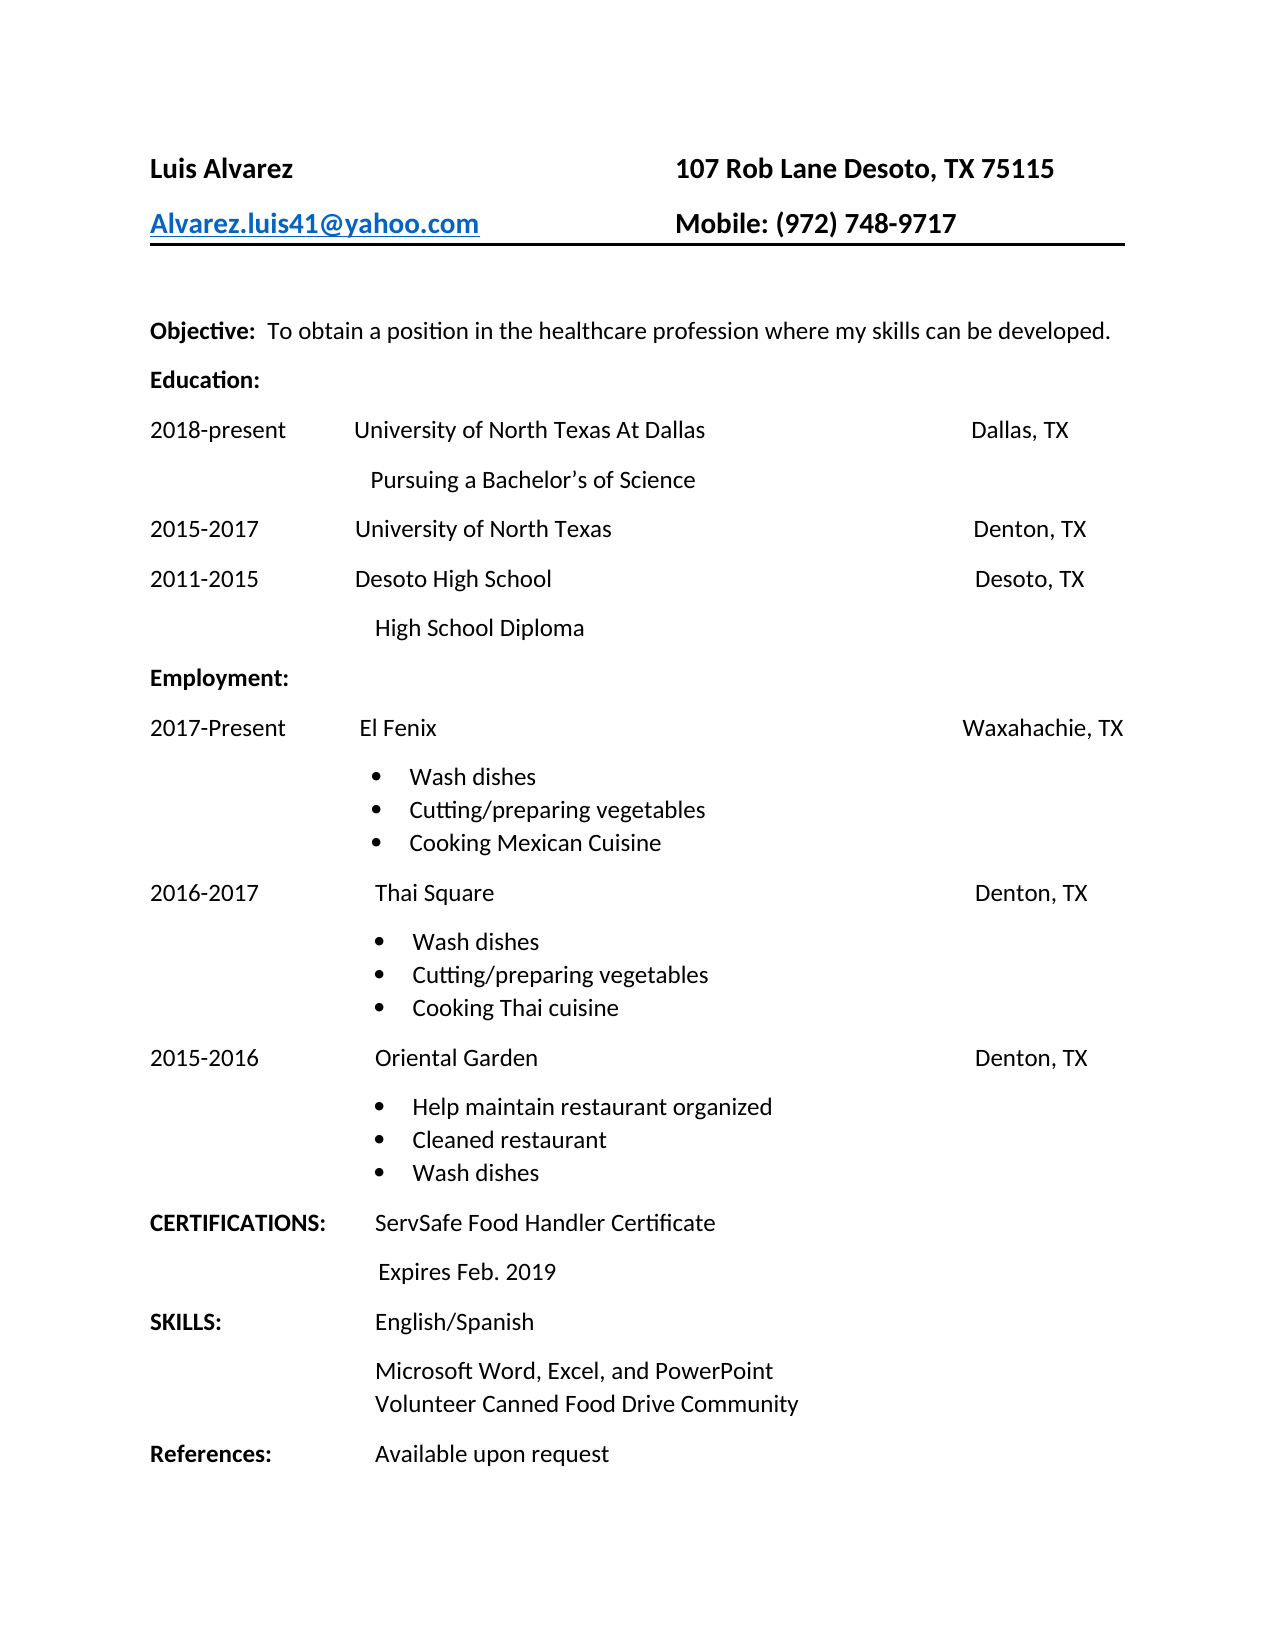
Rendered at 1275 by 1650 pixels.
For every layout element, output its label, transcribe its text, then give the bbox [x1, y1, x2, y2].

text SKILLS: English/Spanish [150, 1306, 1125, 1336]
text Alvarez.luis41@yahoo.com Mobile: (972) 748-9717 [150, 205, 1125, 243]
text Expires Feb. 2019 [150, 1256, 1125, 1287]
list Wash dishes [375, 926, 1125, 957]
list Cutting/preparing vegetables [375, 959, 1125, 990]
text Luis Alvarez 107 Rob Lane Desoto, TX 75115 [150, 150, 1125, 186]
text Objective: To obtain a position in the healthcare profession where my skills can be developed. [150, 315, 1125, 346]
text 2011-2015 Desoto High School Desoto, TX [150, 563, 1125, 593]
text Employment: [150, 662, 1125, 693]
text 2015-2016 Oriental Garden Denton, TX [150, 1042, 1125, 1072]
list Help maintain restaurant organized [375, 1091, 1125, 1122]
text Pursuing a Bachelor’s of Science [150, 464, 1125, 494]
text 2018-present University of North Texas At Dallas Dallas, TX [150, 414, 1125, 445]
list Cutting/preparing vegetables [372, 794, 1125, 825]
list Cooking Thai cuisine [375, 992, 1125, 1023]
text 2015-2017 University of North Texas Denton, TX [150, 513, 1125, 544]
text Education: [150, 364, 1125, 395]
text References: Available upon request [150, 1438, 1125, 1468]
list Wash dishes [375, 1157, 1125, 1188]
text CERTIFICATIONS: ServSafe Food Handler Certificate [150, 1207, 1125, 1237]
text 2017-Present El Fenix Waxahachie, TX [150, 712, 1125, 742]
text 2016-2017 Thai Square Denton, TX [150, 877, 1125, 907]
list Cooking Mexican Cuisine [372, 827, 1125, 858]
text Microsoft Word, Excel, and PowerPoint Volunteer Canned Food Drive Community [375, 1355, 1125, 1419]
list Wash dishes [372, 761, 1125, 792]
text High School Diploma [150, 612, 1125, 643]
list Cleaned restaurant [375, 1124, 1125, 1155]
